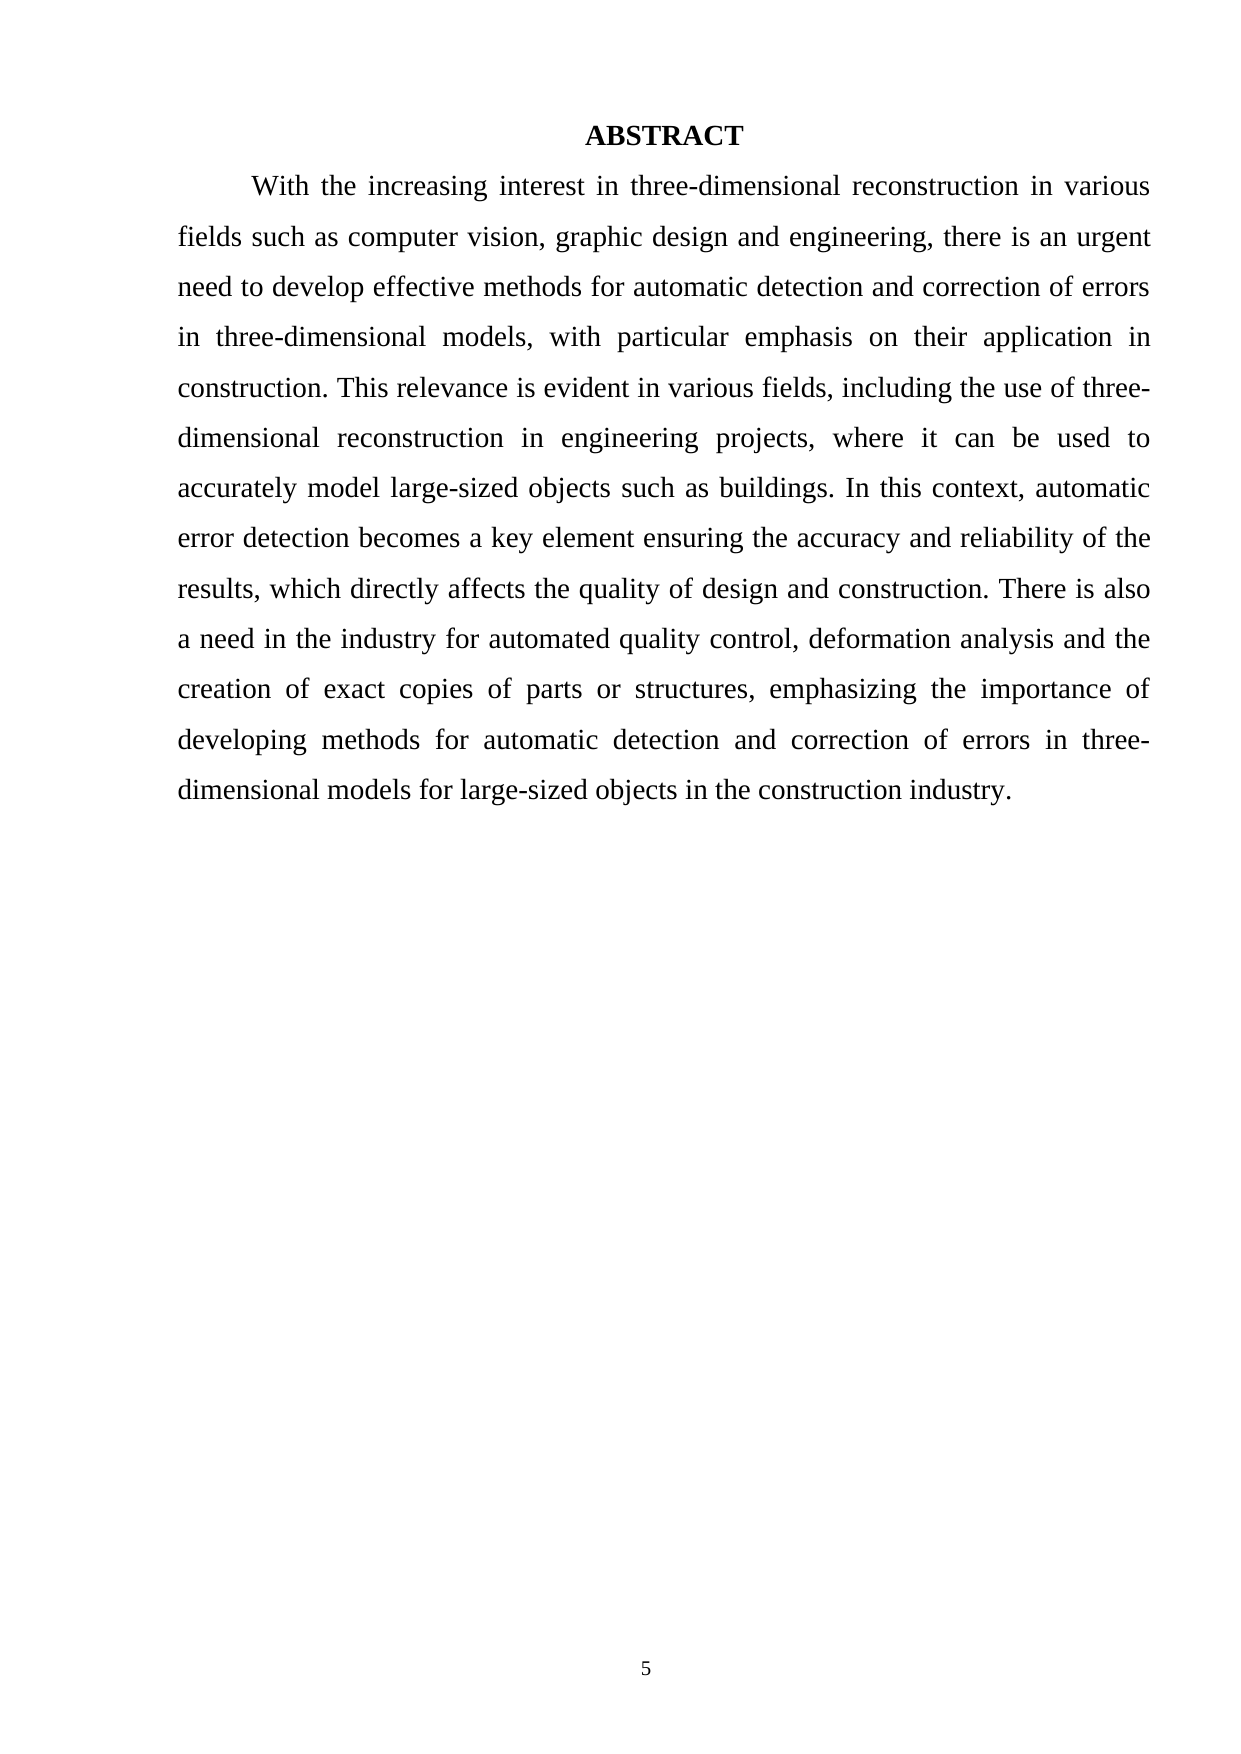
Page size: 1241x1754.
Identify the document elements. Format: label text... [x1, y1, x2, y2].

text ABSTRACT [177, 118, 1152, 152]
text With the increasing interest in three-dimensional reconstruction in various fields such as computer vision, graphic design and engineering, there is an urgent need to develop effective methods for automatic detection and correction of errors in three-dimensional models, with particular emphasis on their application in construction. This relevance is evident in various fields, including the use of three-dimensional reconstruction in engineering projects, where it can be used to accurately model large-sized objects such as buildings. In this context, automatic error detection becomes a key element ensuring the accuracy and reliability of the results, which directly affects the quality of design and construction. There is also a need in the industry for automated quality control, deformation analysis and the creation of exact copies of parts or structures, emphasizing the importance of developing methods for automatic detection and correction of errors in three-dimensional models for large-sized objects in the construction industry. [177, 168, 1152, 806]
